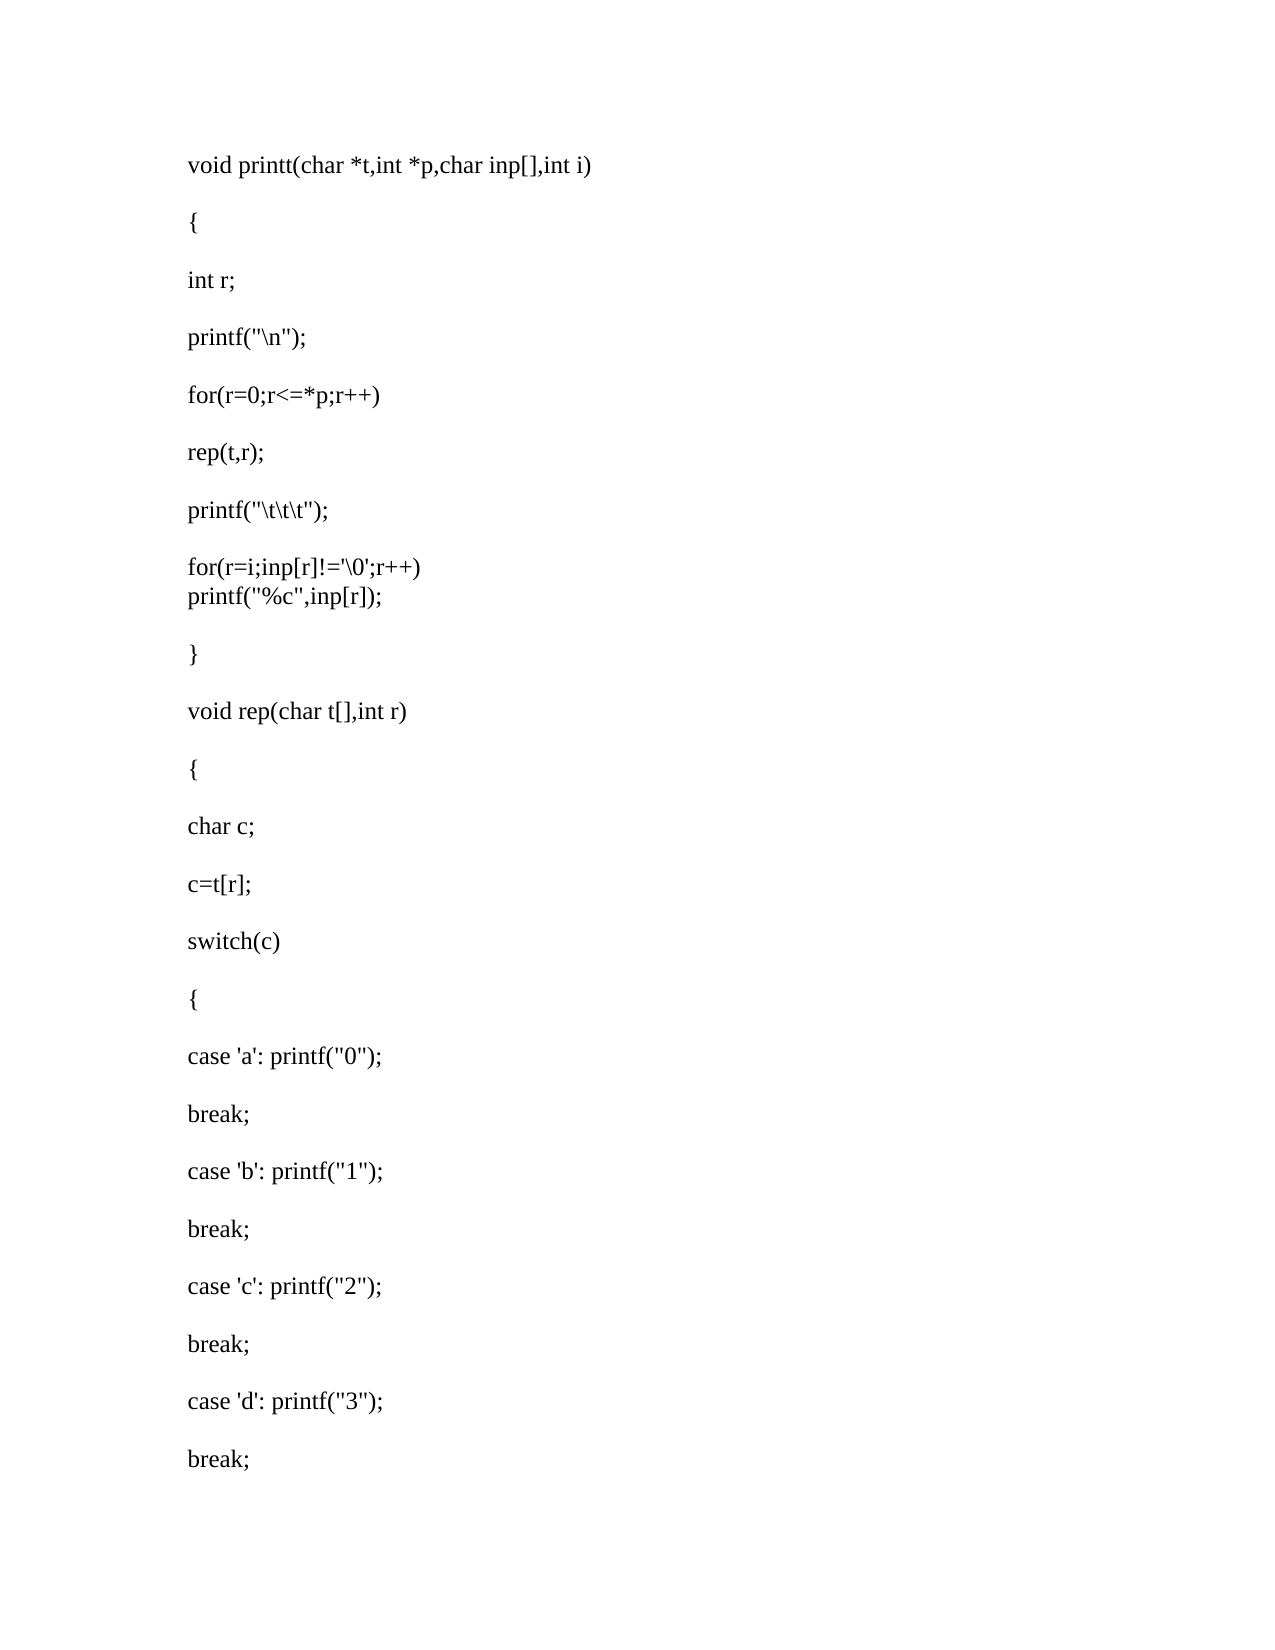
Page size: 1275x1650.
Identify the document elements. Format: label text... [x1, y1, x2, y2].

text void rep(char t[],int r) [187, 696, 1125, 725]
text } [187, 639, 1125, 667]
text case 'c': printf("2"); [187, 1271, 1125, 1300]
text break; [187, 1329, 1125, 1357]
text c=t[r]; [187, 869, 1125, 897]
text { [187, 754, 1125, 782]
text break; [187, 1214, 1125, 1242]
text { [187, 207, 1125, 236]
text printf("\t\t\t"); [187, 495, 1125, 524]
text break; [187, 1444, 1125, 1472]
text case 'b': printf("1"); [187, 1156, 1125, 1185]
text void printt(char *t,int *p,char inp[],int i) [187, 150, 1125, 179]
text for(r=i;inp[r]!='\0';r++) [187, 552, 1125, 581]
text printf("%c",inp[r]); [187, 581, 1125, 610]
text break; [187, 1099, 1125, 1127]
text int r; [187, 265, 1125, 294]
text { [187, 984, 1125, 1012]
text printf("\n"); [187, 322, 1125, 351]
text for(r=0;r<=*p;r++) [187, 380, 1125, 409]
text case 'd': printf("3"); [187, 1386, 1125, 1415]
text char c; [187, 811, 1125, 840]
text case 'a': printf("0"); [187, 1041, 1125, 1070]
text rep(t,r); [187, 437, 1125, 466]
text switch(c) [187, 926, 1125, 955]
